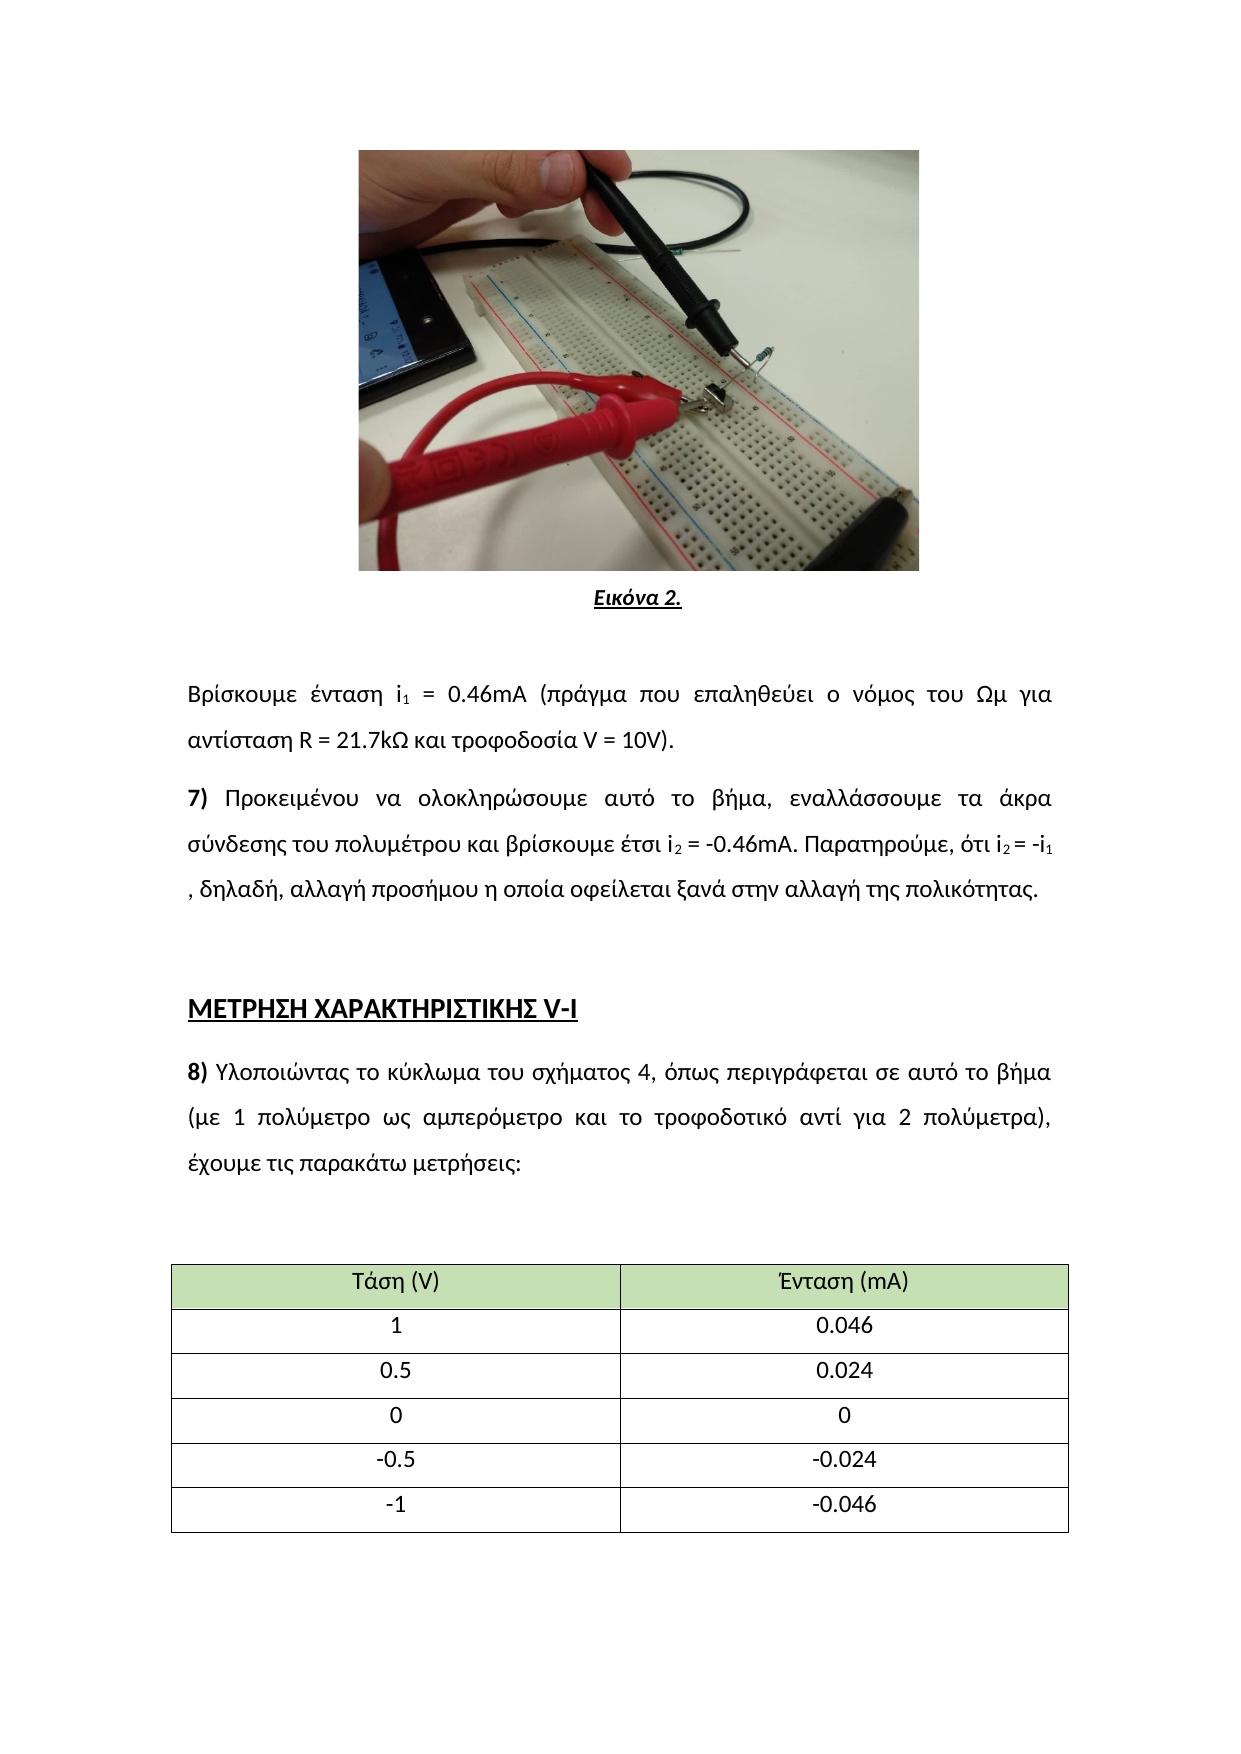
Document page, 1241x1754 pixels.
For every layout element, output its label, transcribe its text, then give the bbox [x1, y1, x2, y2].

table_cell -0.046 [621, 1488, 1068, 1532]
table_cell 1 [172, 1310, 620, 1353]
table_cell -0.5 [172, 1444, 620, 1487]
table_cell 0 [621, 1399, 1068, 1442]
text 7) Προκειμένου να ολοκληρώσουμε αυτό το βήμα, εναλλάσσουμε τα άκρα σύνδεσης του πολυμέτρου και βρίσκουμε έτσι i2 = -0.46mA. Παρατηρούμε, ότι i2 = -i1 , δηλαδή, αλλαγή προσήμου η οποία οφείλεται ξανά στην αλλαγή της πολικότητας. [187, 782, 1053, 904]
text 8) Υλοποιώντας το κύκλωμα του σχήματος 4, όπως περιγράφεται σε αυτό το βήμα (με 1 πολύμετρο ως αμπερόμετρο και το τροφοδοτικό αντί για 2 πολύμετρα), έχουμε τις παρακάτω μετρήσεις: [187, 1056, 1053, 1178]
text Εικόνα 2. [225, 583, 1053, 611]
table_cell 0.5 [172, 1354, 620, 1398]
table_cell 0.046 [621, 1310, 1068, 1353]
table_header Ένταση (mA) [621, 1265, 1068, 1308]
table_cell -0.024 [621, 1444, 1068, 1487]
picture [358, 150, 920, 571]
table_header Τάση (V) [172, 1265, 620, 1308]
text Βρίσκουμε ένταση i1 = 0.46mA (πράγμα που επαληθεύει ο νόμος του Ωμ για αντίσταση R = 21.7kΩ και τροφοδοσία V = 10V). [187, 678, 1053, 754]
table_cell 0.024 [621, 1354, 1068, 1398]
table_cell -1 [172, 1488, 620, 1532]
table_cell 0 [172, 1399, 620, 1442]
text ΜΕΤΡΗΣΗ ΧΑΡΑΚΤΗΡΙΣΤΙΚΗΣ V-I [187, 990, 1053, 1026]
